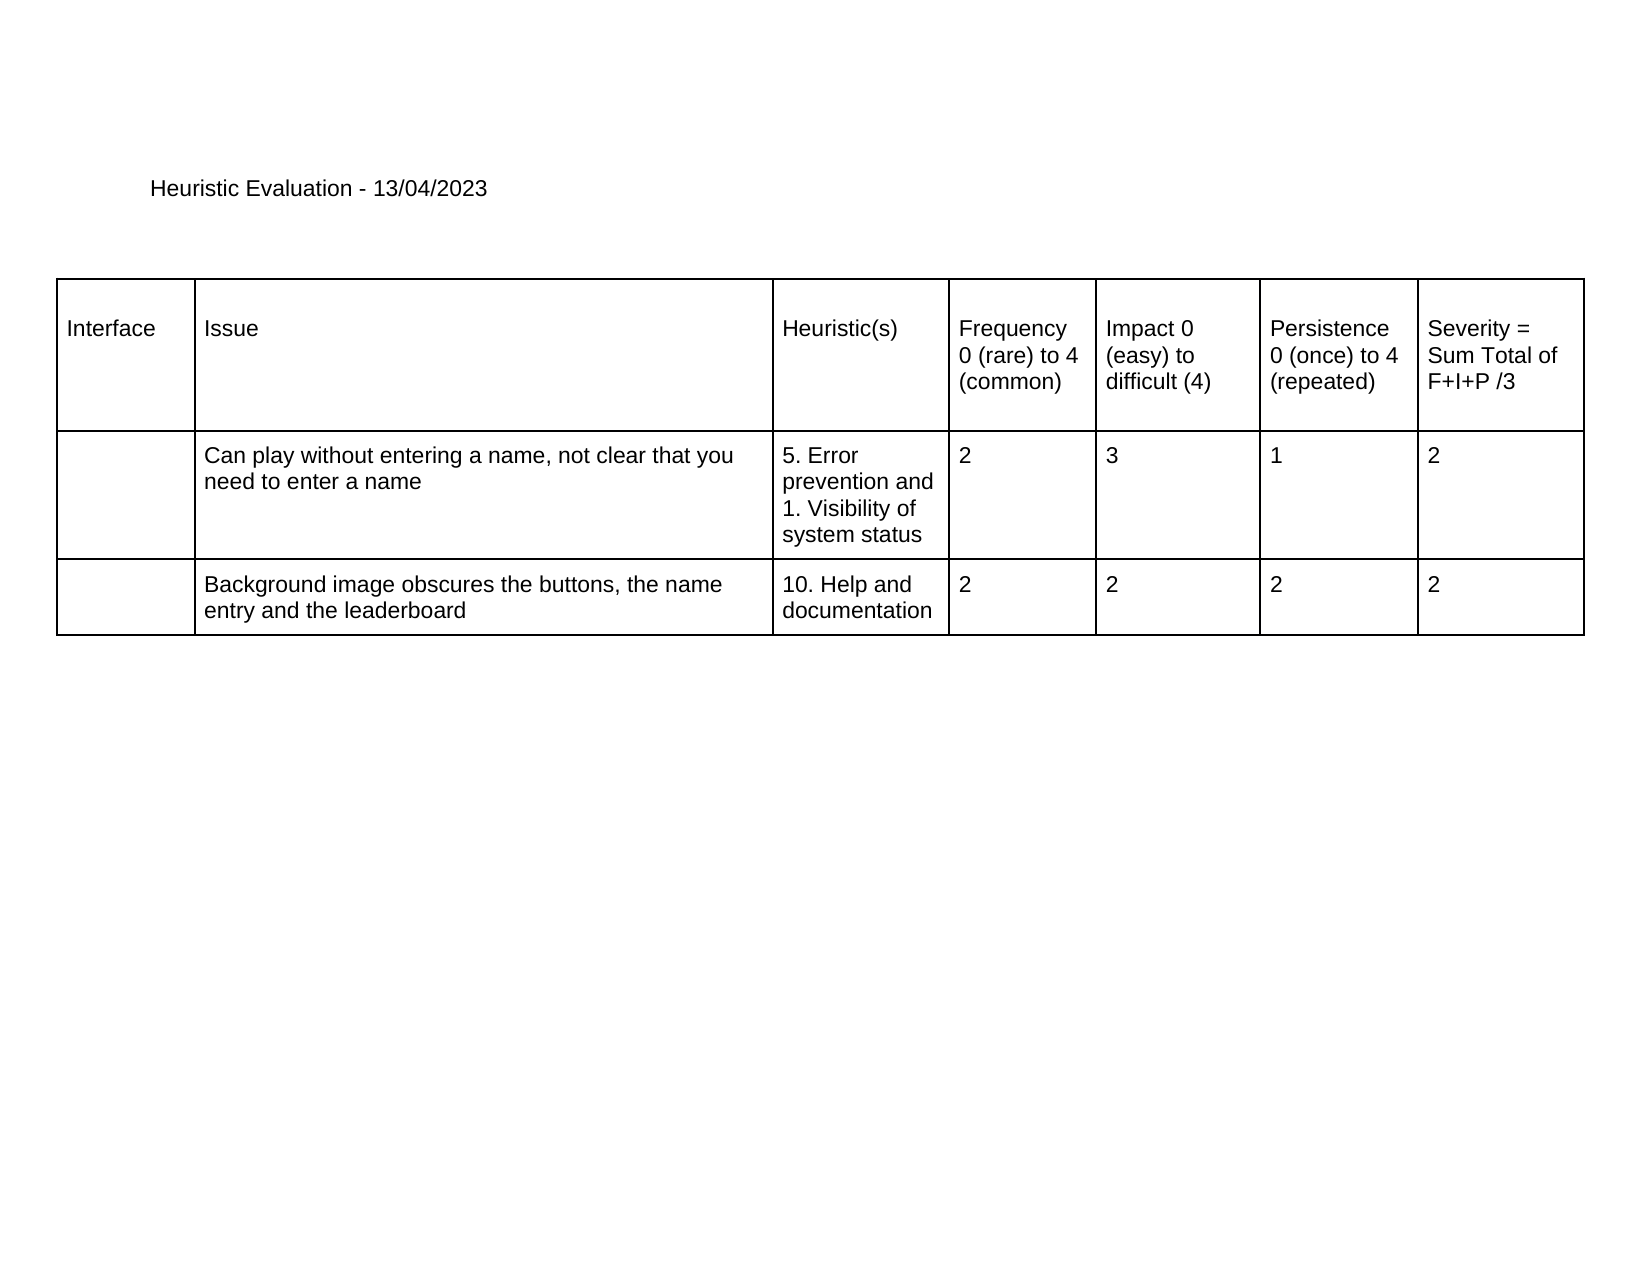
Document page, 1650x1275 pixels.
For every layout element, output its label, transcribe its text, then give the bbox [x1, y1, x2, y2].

table_cell 1 [1261, 432, 1417, 558]
table_header Impact 0 (easy) to difficult (4) [1097, 280, 1259, 430]
table_cell 10. Help and documentation [774, 560, 948, 634]
text Heuristic Evaluation - 13/04/2023 [150, 175, 1500, 201]
table_header Interface [58, 280, 194, 430]
table_cell 2 [1419, 560, 1583, 634]
table_header Frequency 0 (rare) to 4 (common) [950, 280, 1095, 430]
table_cell 5. Error prevention and 1. Visibility of system status [774, 432, 948, 558]
table_cell 2 [1261, 560, 1417, 634]
table_header Persistence 0 (once) to 4 (repeated) [1261, 280, 1417, 430]
table_cell [58, 560, 194, 634]
table_cell 2 [1097, 560, 1259, 634]
table_header Issue [196, 280, 772, 430]
table_cell 2 [950, 432, 1095, 558]
table_cell 2 [950, 560, 1095, 634]
table_cell [58, 432, 194, 558]
table_header Severity = Sum Total of F+I+P /3 [1419, 280, 1583, 430]
table_header Heuristic(s) [774, 280, 948, 430]
table_cell Can play without entering a name, not clear that you need to enter a name [196, 432, 772, 558]
table_cell 2 [1419, 432, 1583, 558]
table_cell 3 [1097, 432, 1259, 558]
table_cell Background image obscures the buttons, the name entry and the leaderboard [196, 560, 772, 634]
